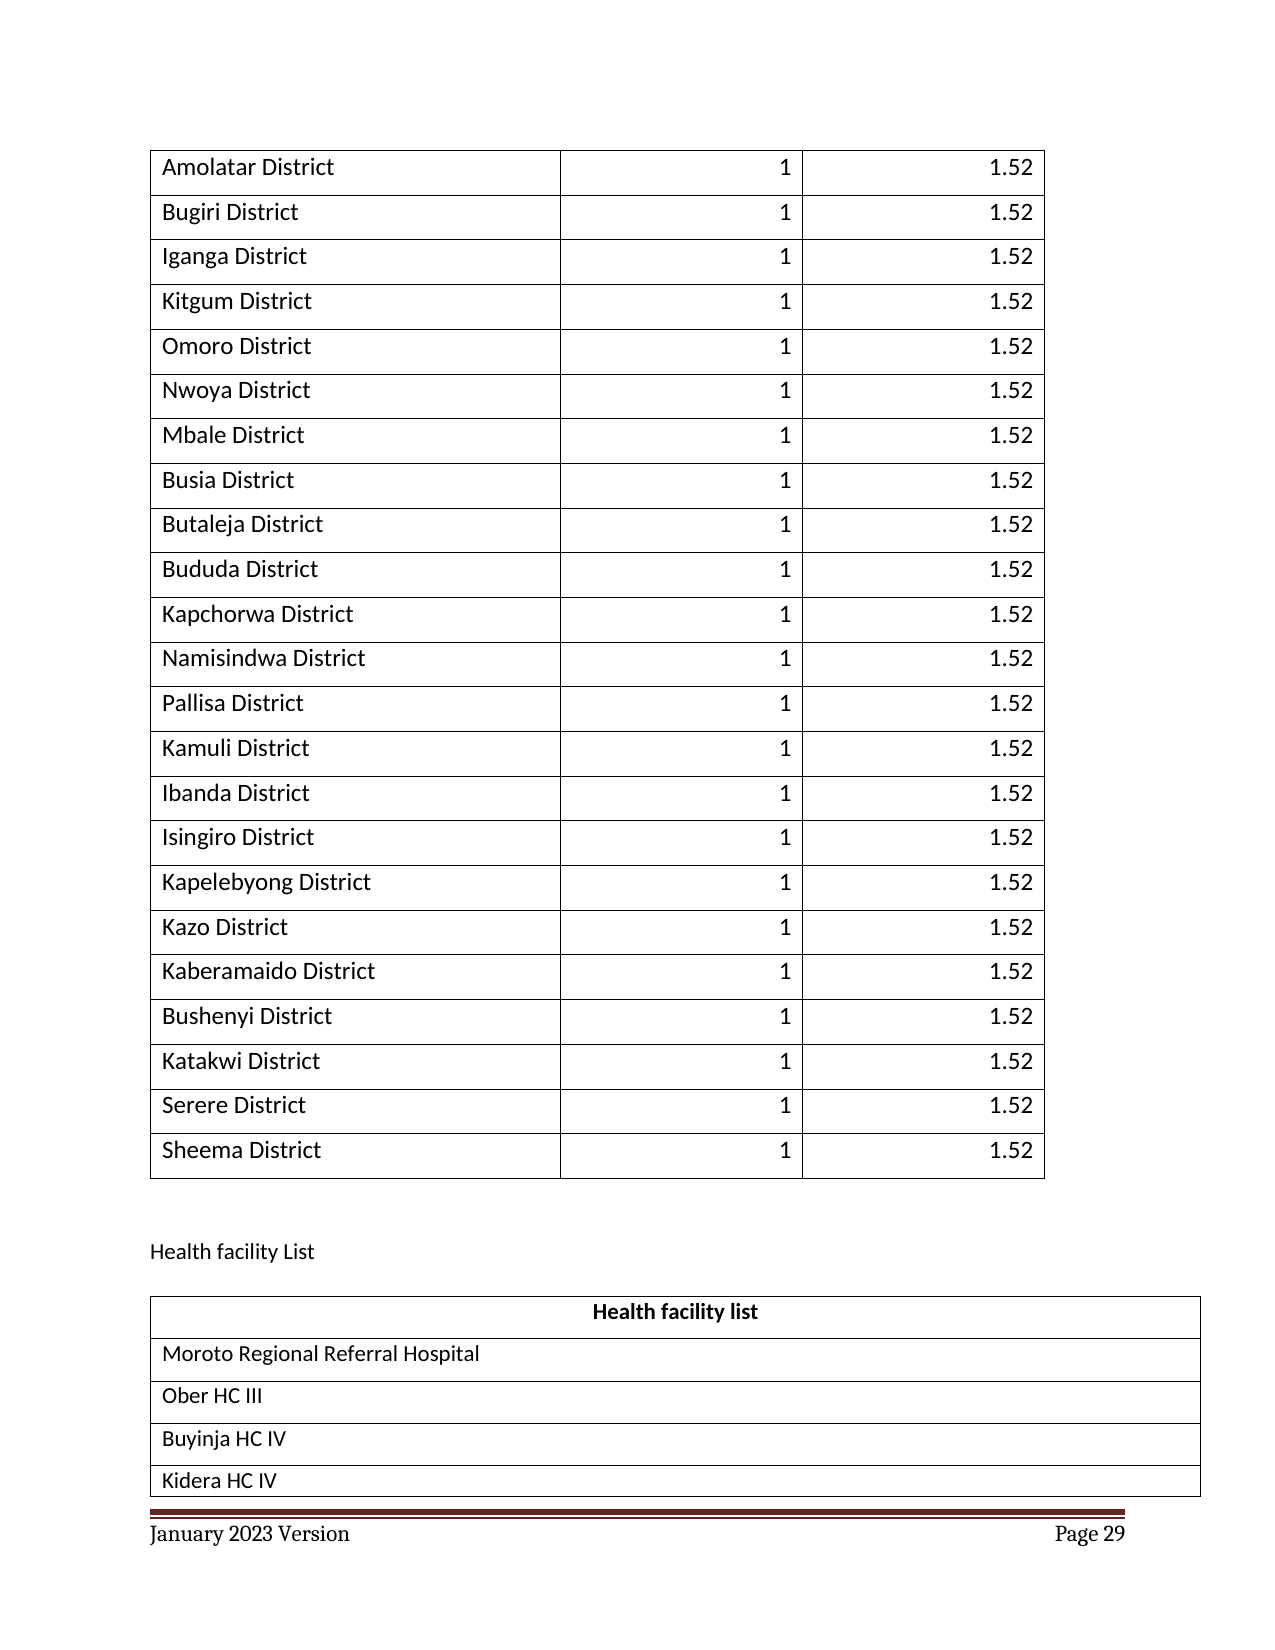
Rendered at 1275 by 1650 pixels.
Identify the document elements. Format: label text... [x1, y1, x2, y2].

table_cell 1.52 [803, 955, 1044, 999]
table_cell 1 [561, 464, 802, 507]
table_cell 1.52 [803, 866, 1044, 910]
table_cell 1.52 [803, 464, 1044, 507]
table_cell Kaberamaido District [151, 955, 560, 999]
table_cell 1 [561, 598, 802, 642]
table_cell 1 [561, 1000, 802, 1044]
table_cell Omoro District [151, 330, 560, 373]
table_cell 1.52 [803, 151, 1044, 195]
table_cell Butaleja District [151, 509, 560, 552]
table_cell Kidera HC IV [151, 1466, 1200, 1496]
table_cell 1 [561, 866, 802, 910]
text Health facility List [150, 1237, 1125, 1266]
table_cell Pallisa District [151, 687, 560, 731]
table_cell Kapchorwa District [151, 598, 560, 642]
table_header Health facility list [151, 1297, 1200, 1338]
table_cell Moroto Regional Referral Hospital [151, 1339, 1200, 1381]
table_cell 1 [561, 240, 802, 284]
table_cell Nwoya District [151, 375, 560, 418]
table_cell 1 [561, 821, 802, 865]
table_cell Kamuli District [151, 732, 560, 776]
table_cell 1.52 [803, 330, 1044, 373]
table_cell 1.52 [803, 1134, 1044, 1178]
table_cell Bugiri District [151, 196, 560, 239]
table_cell Bududa District [151, 553, 560, 597]
table_cell 1.52 [803, 1000, 1044, 1044]
table_cell 1.52 [803, 419, 1044, 463]
table_cell 1.52 [803, 643, 1044, 686]
table_cell 1.52 [803, 285, 1044, 329]
table_cell 1.52 [803, 687, 1044, 731]
table_cell 1.52 [803, 821, 1044, 865]
table_cell 1 [561, 911, 802, 954]
table_cell Kitgum District [151, 285, 560, 329]
table_cell 1 [561, 955, 802, 999]
table_cell 1 [561, 151, 802, 195]
table_cell Isingiro District [151, 821, 560, 865]
table_cell 1.52 [803, 1045, 1044, 1088]
table_cell 1.52 [803, 911, 1044, 954]
table_cell 1 [561, 1134, 802, 1178]
table_cell Kapelebyong District [151, 866, 560, 910]
table_cell 1.52 [803, 598, 1044, 642]
table_cell 1 [561, 196, 802, 239]
table_cell 1 [561, 285, 802, 329]
table_cell 1.52 [803, 240, 1044, 284]
table_cell 1.52 [803, 553, 1044, 597]
table_cell 1 [561, 330, 802, 373]
table_cell 1.52 [803, 1090, 1044, 1133]
table_cell 1.52 [803, 732, 1044, 776]
table_cell Katakwi District [151, 1045, 560, 1088]
table_cell 1 [561, 777, 802, 820]
table_cell 1.52 [803, 196, 1044, 239]
table_cell 1 [561, 1045, 802, 1088]
table_cell Mbale District [151, 419, 560, 463]
table_cell Bushenyi District [151, 1000, 560, 1044]
table_cell Iganga District [151, 240, 560, 284]
table_cell 1 [561, 732, 802, 776]
table_cell Amolatar District [151, 151, 560, 195]
table_cell Sheema District [151, 1134, 560, 1178]
table_cell 1.52 [803, 509, 1044, 552]
table_cell 1.52 [803, 375, 1044, 418]
table_cell Buyinja HC IV [151, 1424, 1200, 1465]
table_cell 1 [561, 419, 802, 463]
table_cell Ober HC III [151, 1382, 1200, 1423]
table_cell 1 [561, 375, 802, 418]
table_cell 1 [561, 553, 802, 597]
table_cell 1.52 [803, 777, 1044, 820]
table_cell 1 [561, 509, 802, 552]
table_cell 1 [561, 687, 802, 731]
table_cell Serere District [151, 1090, 560, 1133]
table_cell Busia District [151, 464, 560, 507]
table_cell 1 [561, 1090, 802, 1133]
table_cell Namisindwa District [151, 643, 560, 686]
table_cell Ibanda District [151, 777, 560, 820]
table_cell 1 [561, 643, 802, 686]
table_cell Kazo District [151, 911, 560, 954]
